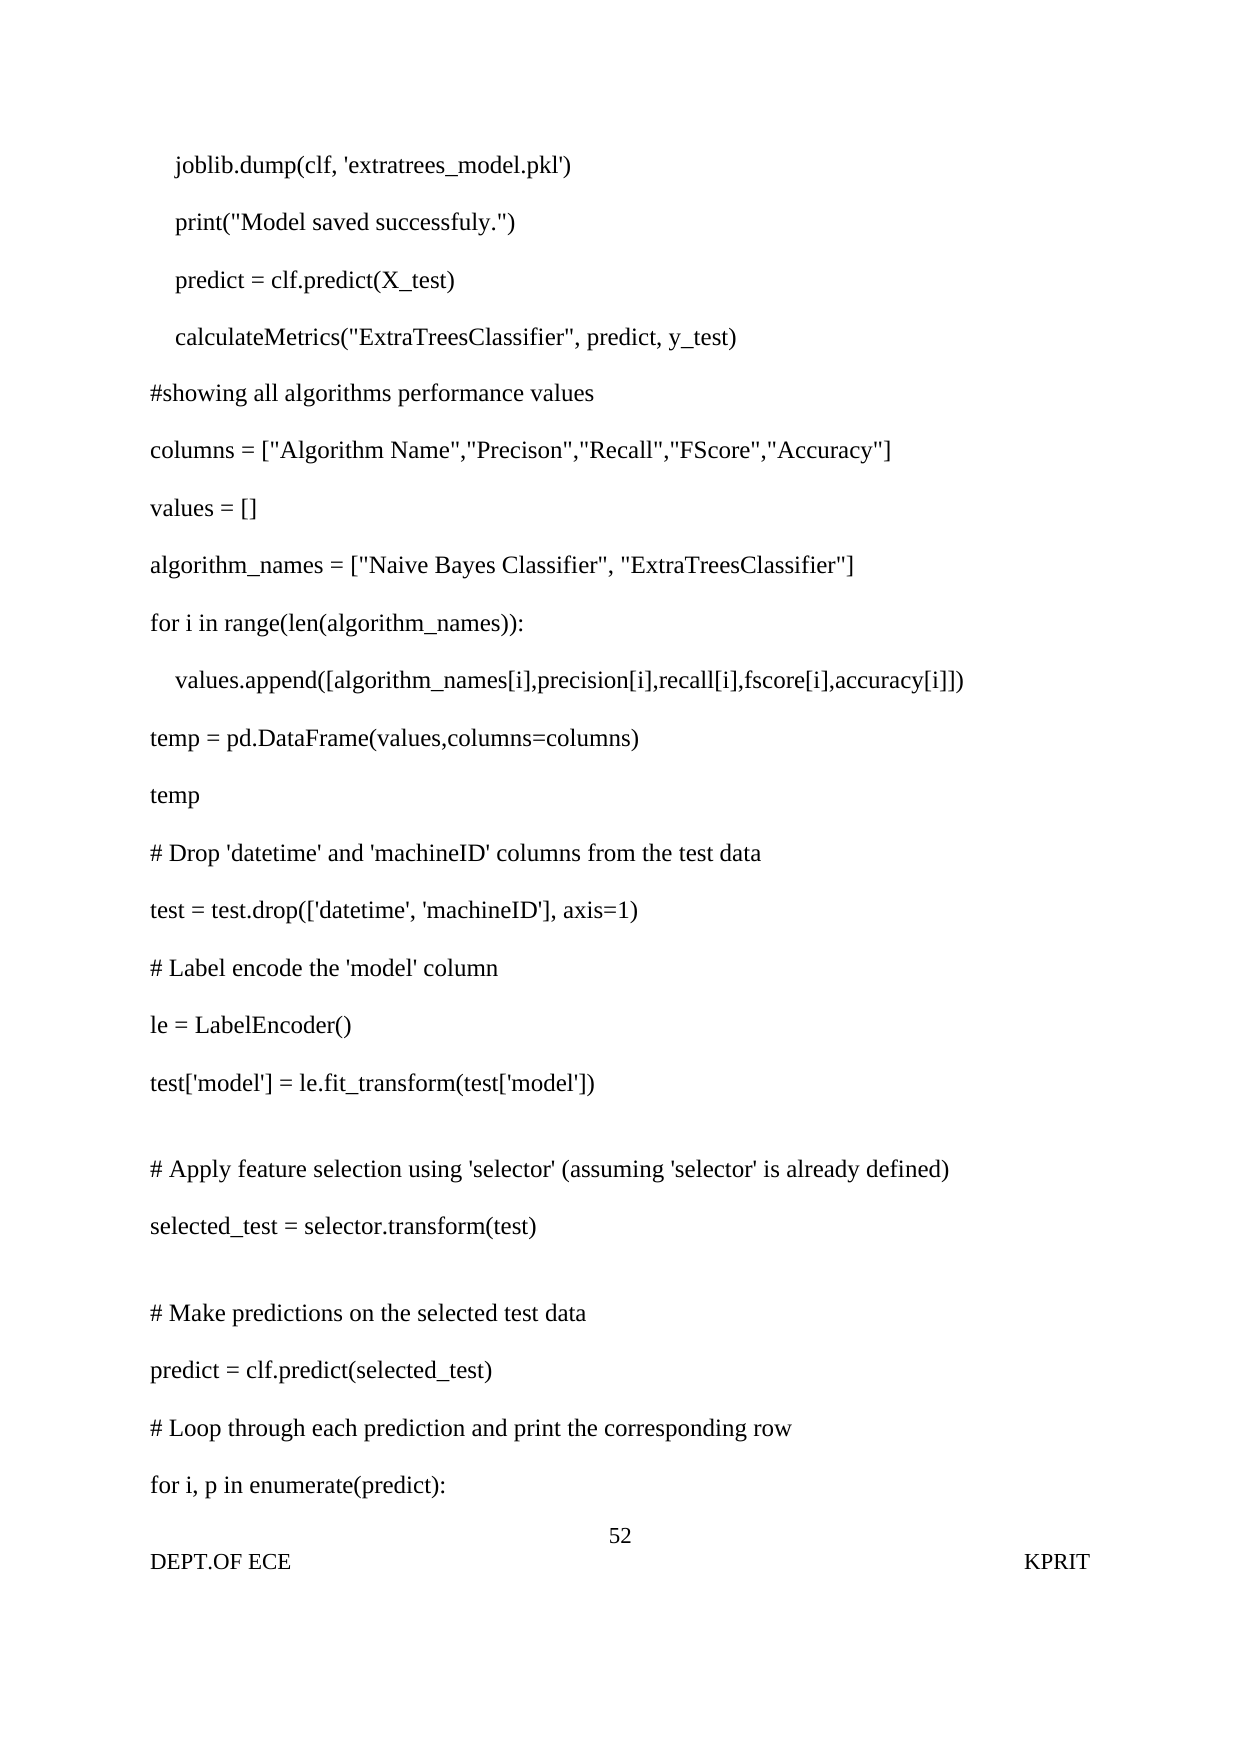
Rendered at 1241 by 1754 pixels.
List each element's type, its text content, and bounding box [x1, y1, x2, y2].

text for i, p in enumerate(predict): [150, 1470, 1090, 1499]
text # Loop through each prediction and print the corresponding row [150, 1413, 1090, 1441]
text predict = clf.predict(selected_test) [150, 1355, 1090, 1384]
text temp [150, 780, 1090, 809]
text # Make predictions on the selected test data [150, 1298, 1090, 1326]
text le = LabelEncoder() [150, 1010, 1090, 1039]
text # Apply feature selection using 'selector' (assuming 'selector' is already defined) [150, 1154, 1090, 1183]
text test = test.drop(['datetime', 'machineID'], axis=1) [150, 895, 1090, 924]
text temp = pd.DataFrame(values,columns=columns) [150, 723, 1090, 751]
text selected_test = selector.transform(test) [150, 1211, 1090, 1240]
text calculateMetrics("ExtraTreesClassifier", predict, y_test) [150, 322, 1090, 351]
text algorithm_names = ["Naive Bayes Classifier", "ExtraTreesClassifier"] [150, 550, 1090, 579]
text columns = ["Algorithm Name","Precison","Recall","FScore","Accuracy"] [150, 435, 1090, 464]
text for i in range(len(algorithm_names)): [150, 608, 1090, 636]
text #showing all algorithms performance values [150, 378, 1090, 406]
text values = [] [150, 493, 1090, 521]
text test['model'] = le.fit_transform(test['model']) [150, 1068, 1090, 1096]
text # Label encode the 'model' column [150, 953, 1090, 981]
text values.append([algorithm_names[i],precision[i],recall[i],fscore[i],accuracy[i]]) [150, 665, 1090, 694]
text print("Model saved successfuly.") [150, 207, 1090, 236]
text predict = clf.predict(X_test) [150, 265, 1090, 294]
text joblib.dump(clf, 'extratrees_model.pkl') [150, 150, 1090, 179]
text # Drop 'datetime' and 'machineID' columns from the test data [150, 838, 1090, 866]
